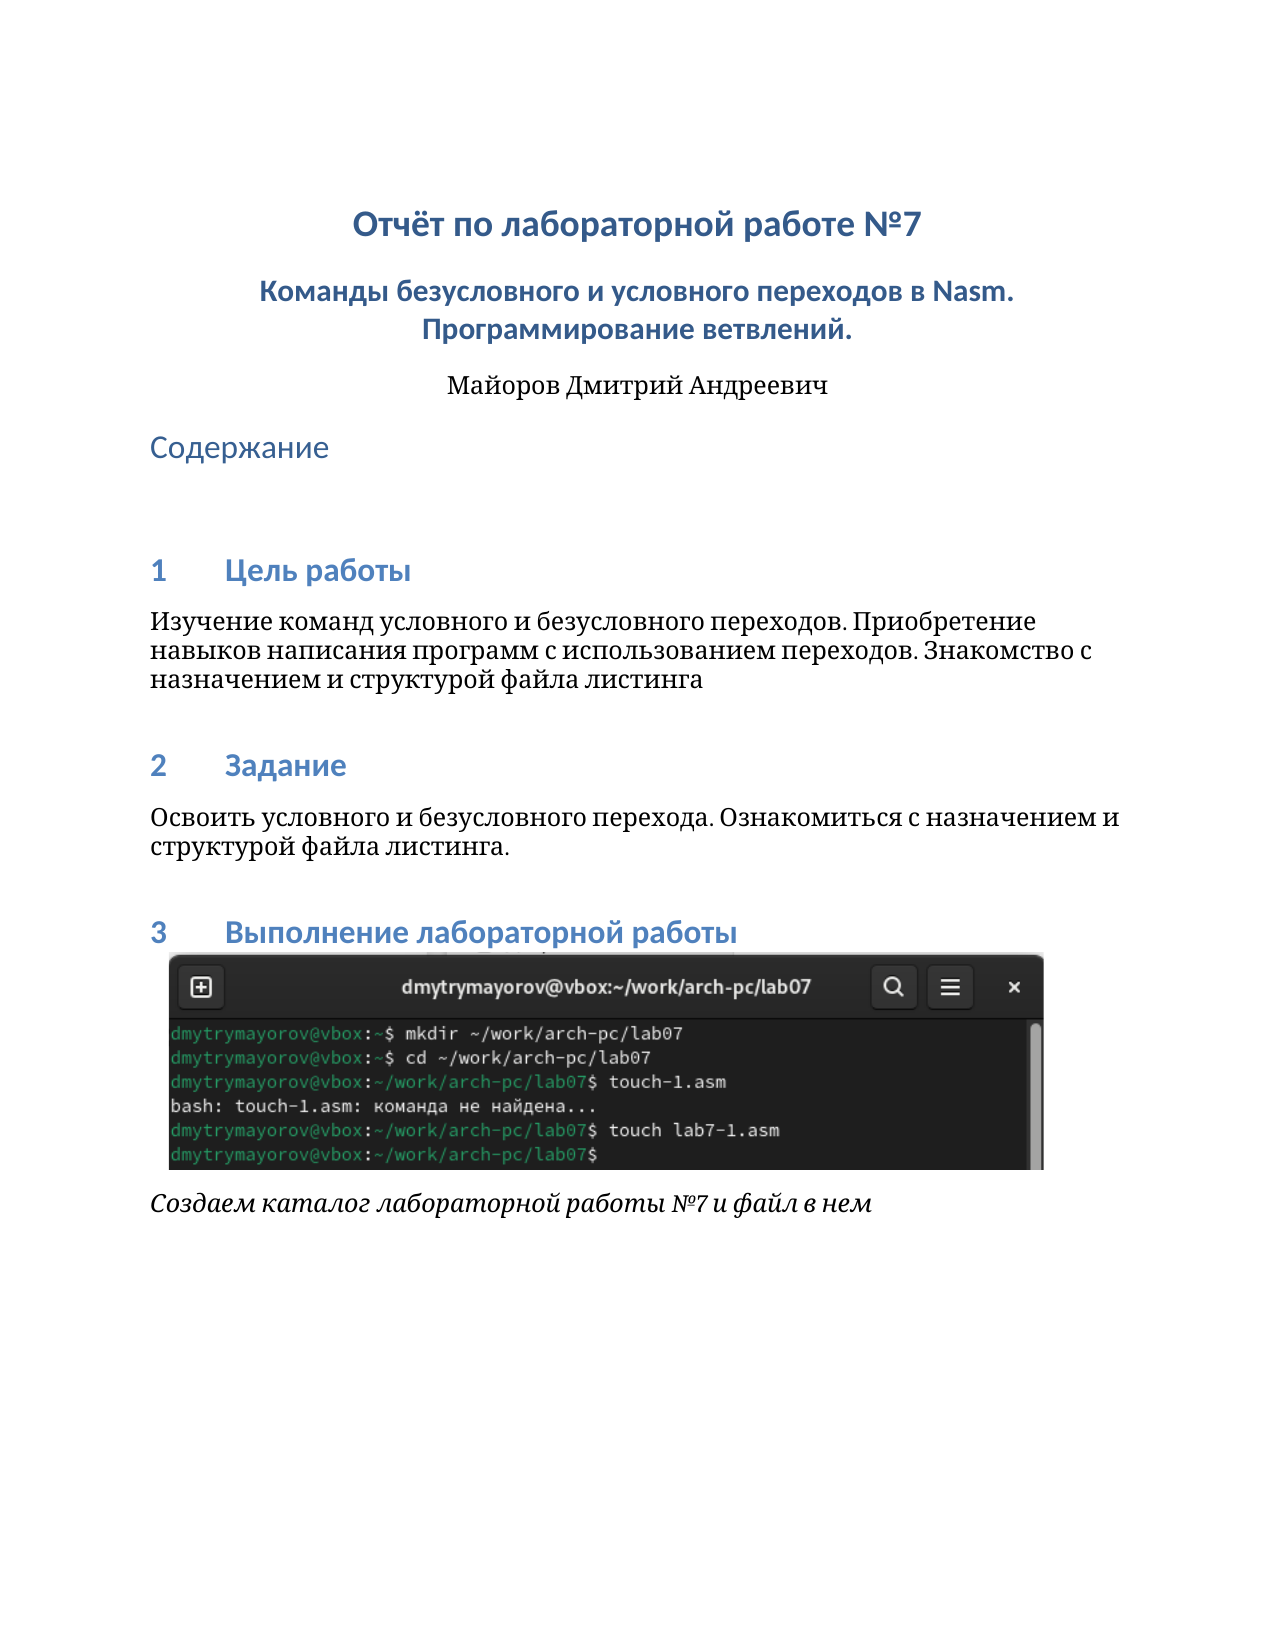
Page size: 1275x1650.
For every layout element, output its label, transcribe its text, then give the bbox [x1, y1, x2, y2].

subtitle Команды безусловного и условного переходов в Nasm. Программирование ветвлений. [150, 271, 1125, 347]
text Изучение команд условного и безусловного переходов. Приобретение навыков написания программ с использованием переходов. Знакомство с назначением и структурой файла листинга [150, 608, 1125, 694]
subtitle 2 Задание [150, 744, 1125, 785]
subtitle 1 Цель работы [150, 548, 1125, 589]
text Освоить условного и безусловного перехода. Ознакомиться с назначением и структурой файла листинга. [150, 804, 1125, 861]
text Создаем каталог лабораторной работы №7 и файл в нем [150, 1190, 1125, 1219]
title Отчёт по лабораторной работе №7 [150, 200, 1125, 246]
subtitle 3 Выполнение лабораторной работы [150, 911, 1125, 952]
picture [168, 952, 1044, 1170]
text Майоров Дмитрий Андреевич [150, 372, 1125, 401]
